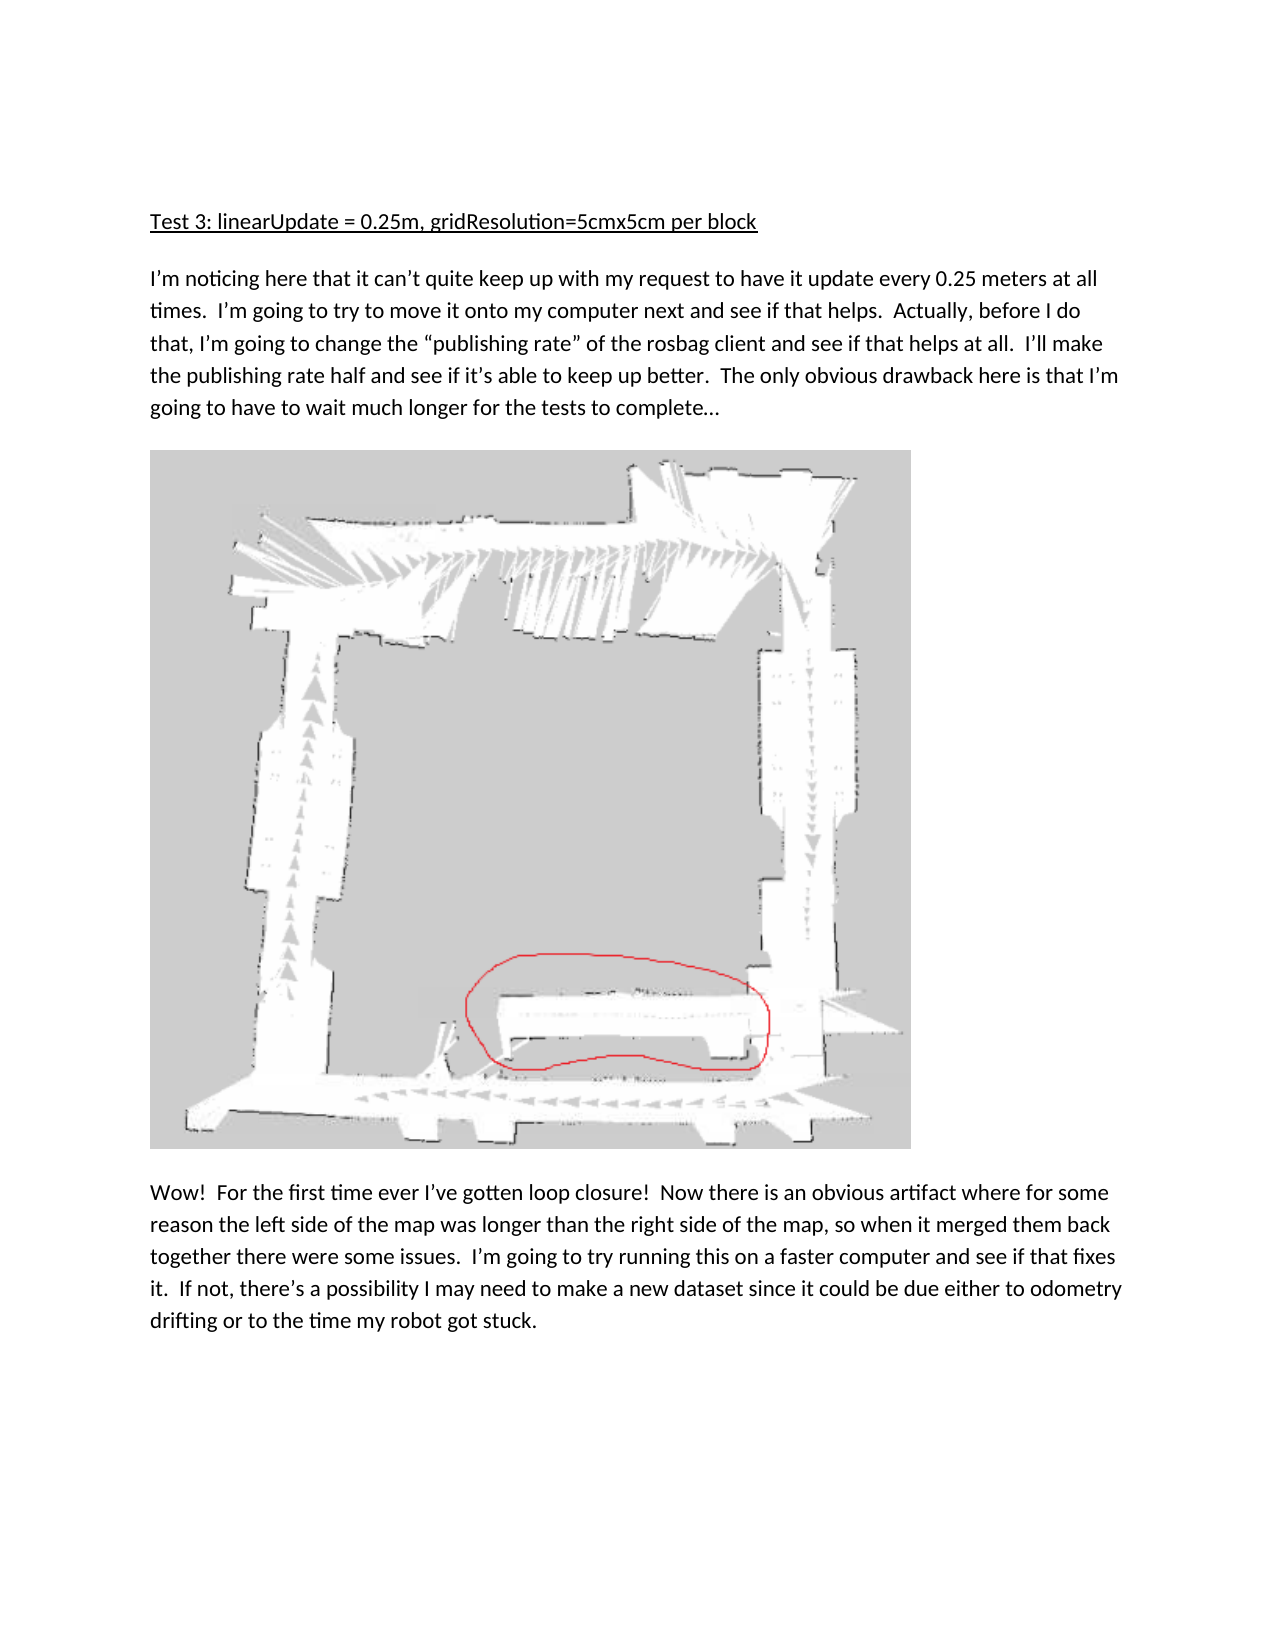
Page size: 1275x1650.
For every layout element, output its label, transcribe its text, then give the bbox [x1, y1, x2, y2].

text Test 3: linearUpdate = 0.25m, gridResolution=5cmx5cm per block [150, 207, 1125, 235]
text Wow! For the first time ever I’ve gotten loop closure! Now there is an obvious artifact where for some reason the left side of the map was longer than the right side of the map, so when it merged them back together there were some issues. I’m going to try running this on a faster computer and see if that fixes it. If not, there’s a possibility I may need to make a new dataset since it could be due either to odometry drifting or to the time my robot got stuck. [150, 1178, 1125, 1334]
picture [150, 450, 911, 1149]
text I’m noticing here that it can’t quite keep up with my request to have it update every 0.25 meters at all times. I’m going to try to move it onto my computer next and see if that helps. Actually, before I do that, I’m going to change the “publishing rate” of the rosbag client and see if that helps at all. I’ll make the publishing rate half and see if it’s able to keep up better. The only obvious drawback here is that I’m going to have to wait much longer for the tests to complete… [150, 264, 1125, 421]
